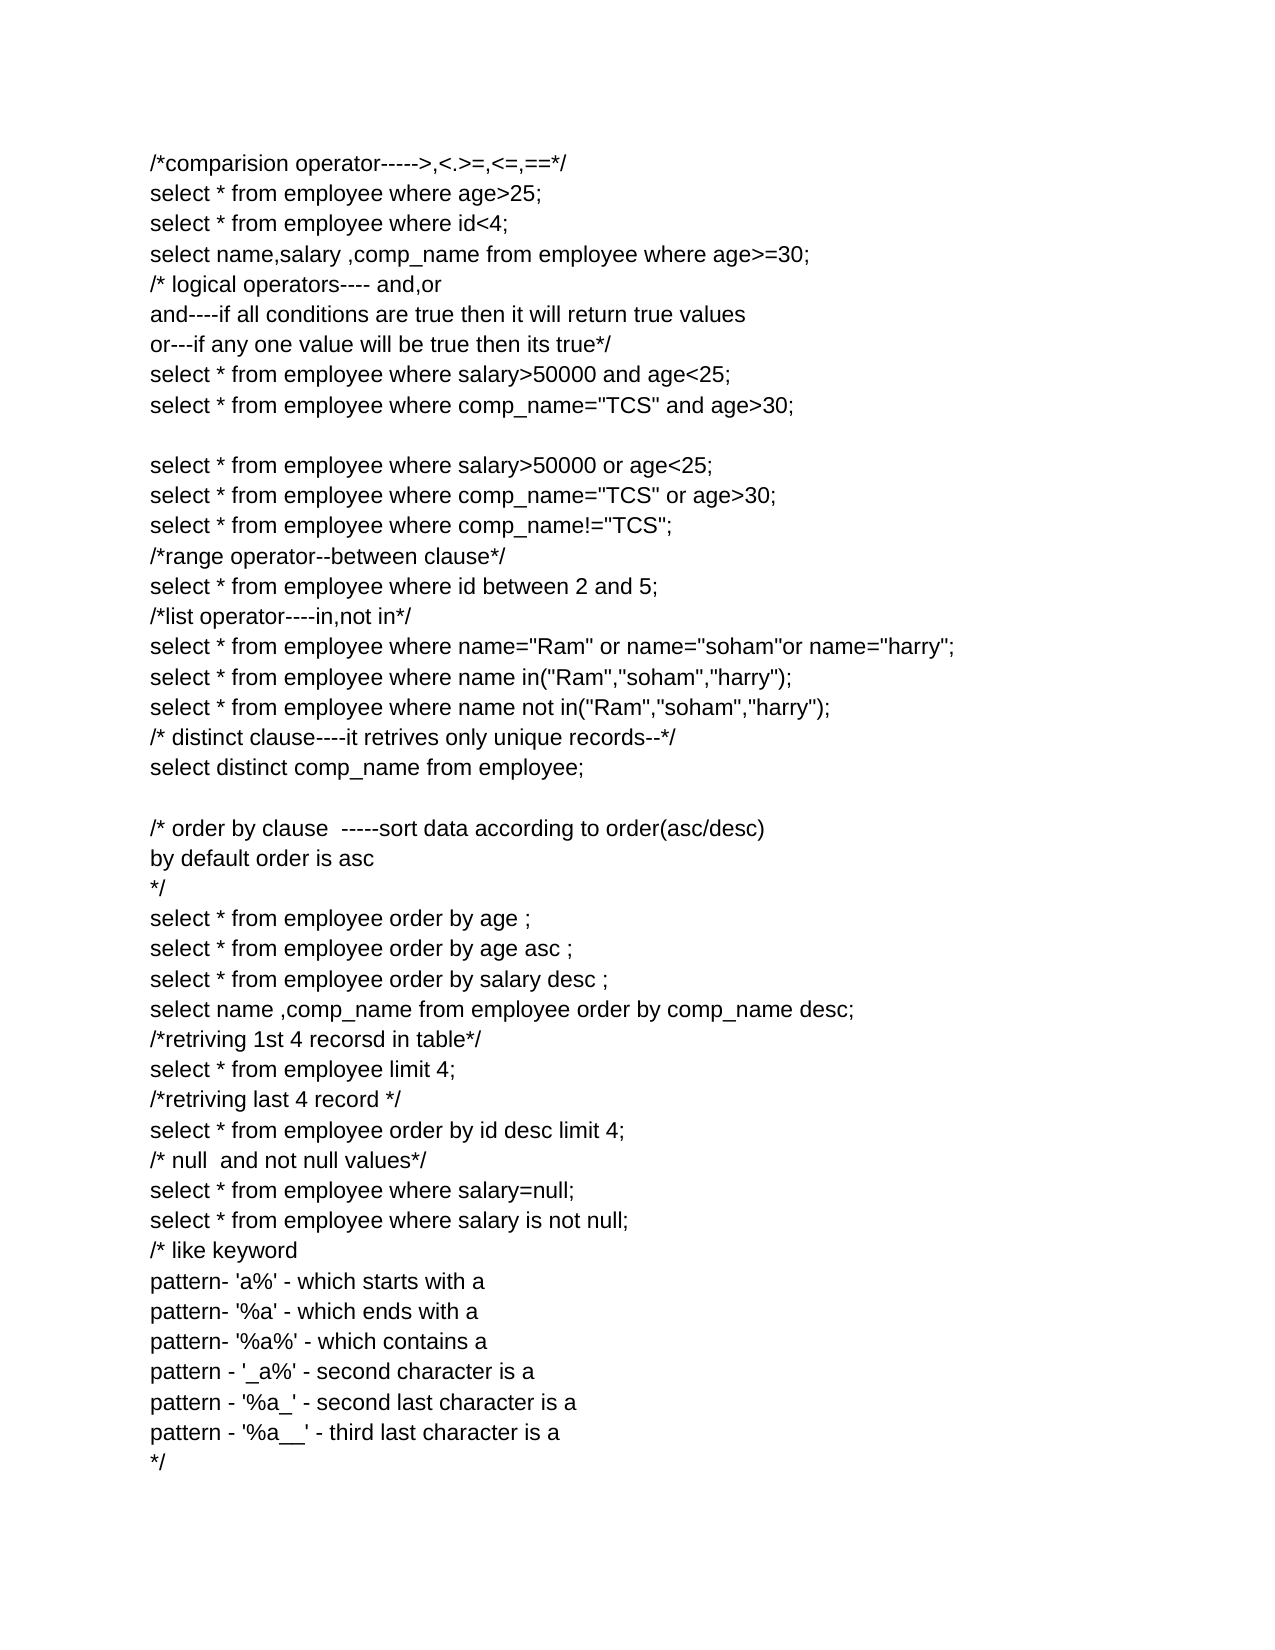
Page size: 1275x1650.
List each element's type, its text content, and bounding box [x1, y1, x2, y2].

text select * from employee order by age asc ; [150, 935, 1125, 962]
text select * from employee where salary>50000 and age<25; [150, 361, 1125, 388]
text pattern - '%a__' - third last character is a [150, 1419, 1125, 1445]
text select name,salary ,comp_name from employee where age>=30; [150, 241, 1125, 267]
text */ [150, 1449, 1125, 1475]
text select * from employee limit 4; [150, 1056, 1125, 1083]
text select * from employee where id between 2 and 5; [150, 573, 1125, 599]
text select * from employee where comp_name="TCS" or age>30; [150, 482, 1125, 509]
text select * from employee where salary is not null; [150, 1207, 1125, 1234]
text select * from employee where comp_name!="TCS"; [150, 512, 1125, 539]
text select * from employee where salary>50000 or age<25; [150, 452, 1125, 478]
text /* distinct clause----it retrives only unique records--*/ [150, 724, 1125, 750]
text /*range operator--between clause*/ [150, 543, 1125, 569]
text select * from employee where name not in("Ram","soham","harry"); [150, 694, 1125, 720]
text /* order by clause -----sort data according to order(asc/desc) [150, 814, 1125, 841]
text pattern- 'a%' - which starts with a [150, 1268, 1125, 1294]
text and----if all conditions are true then it will return true values [150, 301, 1125, 327]
text select name ,comp_name from employee order by comp_name desc; [150, 996, 1125, 1022]
text pattern- '%a%' - which contains a [150, 1328, 1125, 1354]
text select * from employee order by salary desc ; [150, 966, 1125, 992]
text select * from employee where name="Ram" or name="soham"or name="harry"; [150, 633, 1125, 660]
text select * from employee where age>25; [150, 180, 1125, 207]
text /* null and not null values*/ [150, 1147, 1125, 1173]
text pattern - '_a%' - second character is a [150, 1358, 1125, 1385]
text by default order is asc [150, 845, 1125, 871]
text /*retriving 1st 4 recorsd in table*/ [150, 1026, 1125, 1052]
text /* logical operators---- and,or [150, 271, 1125, 297]
text select * from employee where salary=null; [150, 1177, 1125, 1203]
text /* like keyword [150, 1237, 1125, 1264]
text select * from employee where name in("Ram","soham","harry"); [150, 663, 1125, 690]
text /*list operator----in,not in*/ [150, 603, 1125, 629]
text /*retriving last 4 record */ [150, 1086, 1125, 1113]
text select * from employee where id<4; [150, 210, 1125, 237]
text pattern- '%a' - which ends with a [150, 1298, 1125, 1324]
text pattern - '%a_' - second last character is a [150, 1388, 1125, 1415]
text /*comparision operator----->,<.>=,<=,==*/ [150, 150, 1125, 176]
text */ [150, 875, 1125, 901]
text or---if any one value will be true then its true*/ [150, 331, 1125, 358]
text select * from employee where comp_name="TCS" and age>30; [150, 392, 1125, 418]
text select distinct comp_name from employee; [150, 754, 1125, 781]
text select * from employee order by id desc limit 4; [150, 1117, 1125, 1143]
text select * from employee order by age ; [150, 905, 1125, 932]
